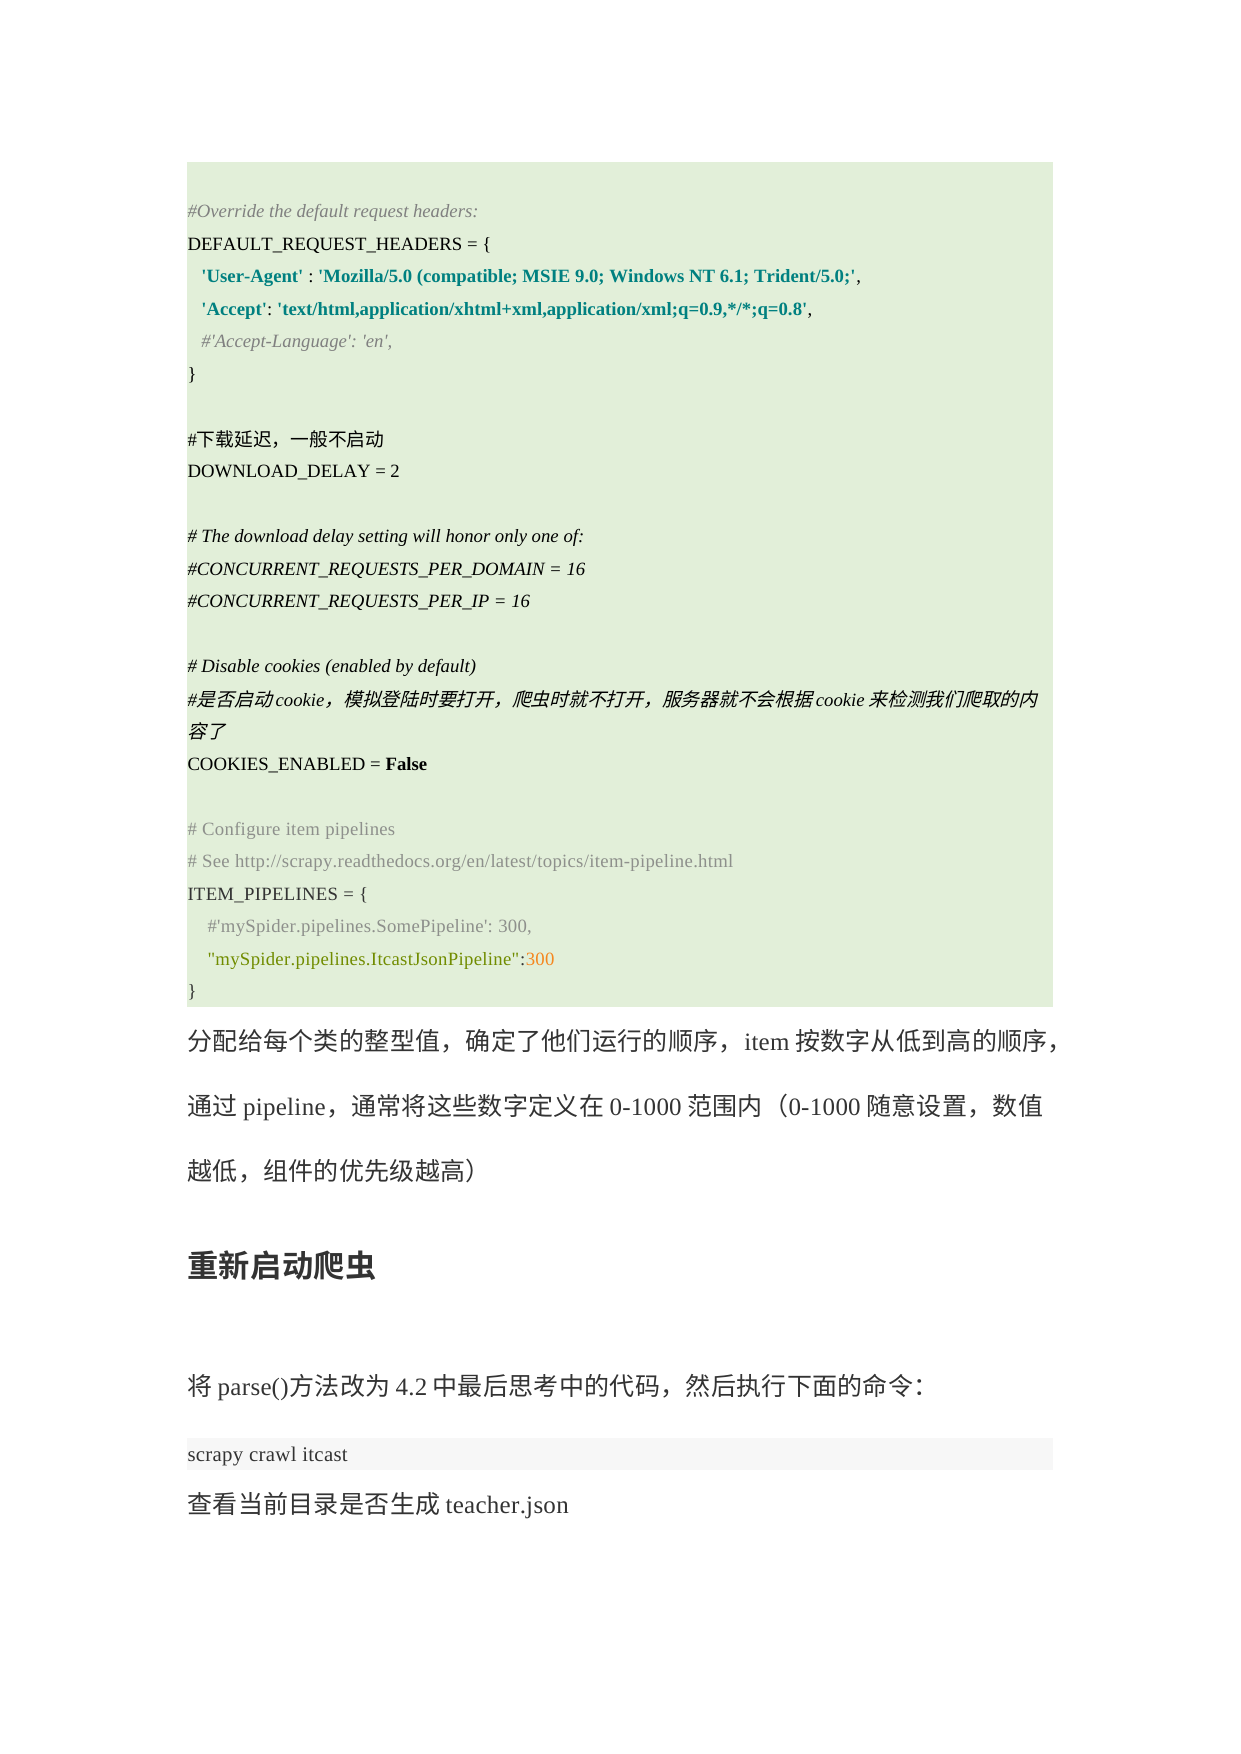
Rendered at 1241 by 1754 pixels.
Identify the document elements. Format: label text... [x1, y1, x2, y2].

text # Configure item pipelines [187, 812, 1053, 844]
text 将parse()方法改为4.2中最后思考中的代码，然后执行下面的命令： [187, 1352, 1053, 1417]
text ITEM_PIPELINES = { [187, 877, 1053, 909]
text #'Accept-Language': 'en', [187, 324, 1053, 357]
text #'mySpider.pipelines.SomePipeline': 300, [187, 909, 1053, 942]
subtitle 重新启动爬虫 [187, 1231, 1053, 1296]
text # See http://scrapy.readthedocs.org/en/latest/topics/item-pipeline.html [187, 844, 1053, 877]
text DOWNLOAD_DELAY = 2 [187, 454, 1053, 487]
text COOKIES_ENABLED = False [187, 747, 1053, 779]
text scrapy crawl itcast [187, 1438, 1053, 1470]
text } [187, 357, 1053, 389]
text DEFAULT_REQUEST_HEADERS = { [187, 227, 1053, 259]
text #Override the default request headers: [187, 194, 1053, 227]
text 查看当前目录是否生成teacher.json [187, 1470, 1053, 1535]
text # The download delay setting will honor only one of: [187, 519, 1053, 552]
text "mySpider.pipelines.ItcastJsonPipeline":300 [187, 942, 1053, 974]
text 分配给每个类的整型值，确定了他们运行的顺序，item按数字从低到高的顺序，通过pipeline，通常将这些数字定义在0-1000范围内（0-1000随意设置，数值越低，组件的优先级越高） [187, 1007, 1053, 1202]
text #是否启动cookie，模拟登陆时要打开，爬虫时就不打开，服务器就不会根据cookie来检测我们爬取的内容了 [187, 682, 1053, 747]
text # Disable cookies (enabled by default) [187, 649, 1053, 682]
text 'User-Agent' : 'Mozilla/5.0 (compatible; MSIE 9.0; Windows NT 6.1; Trident/5.0;', [187, 259, 1053, 292]
text #CONCURRENT_REQUESTS_PER_DOMAIN = 16 [187, 552, 1053, 584]
text #下载延迟，一般不启动 [187, 422, 1053, 454]
text #CONCURRENT_REQUESTS_PER_IP = 16 [187, 584, 1053, 617]
text } [187, 974, 1053, 1007]
text 'Accept': 'text/html,application/xhtml+xml,application/xml;q=0.9,*/*;q=0.8', [187, 292, 1053, 324]
